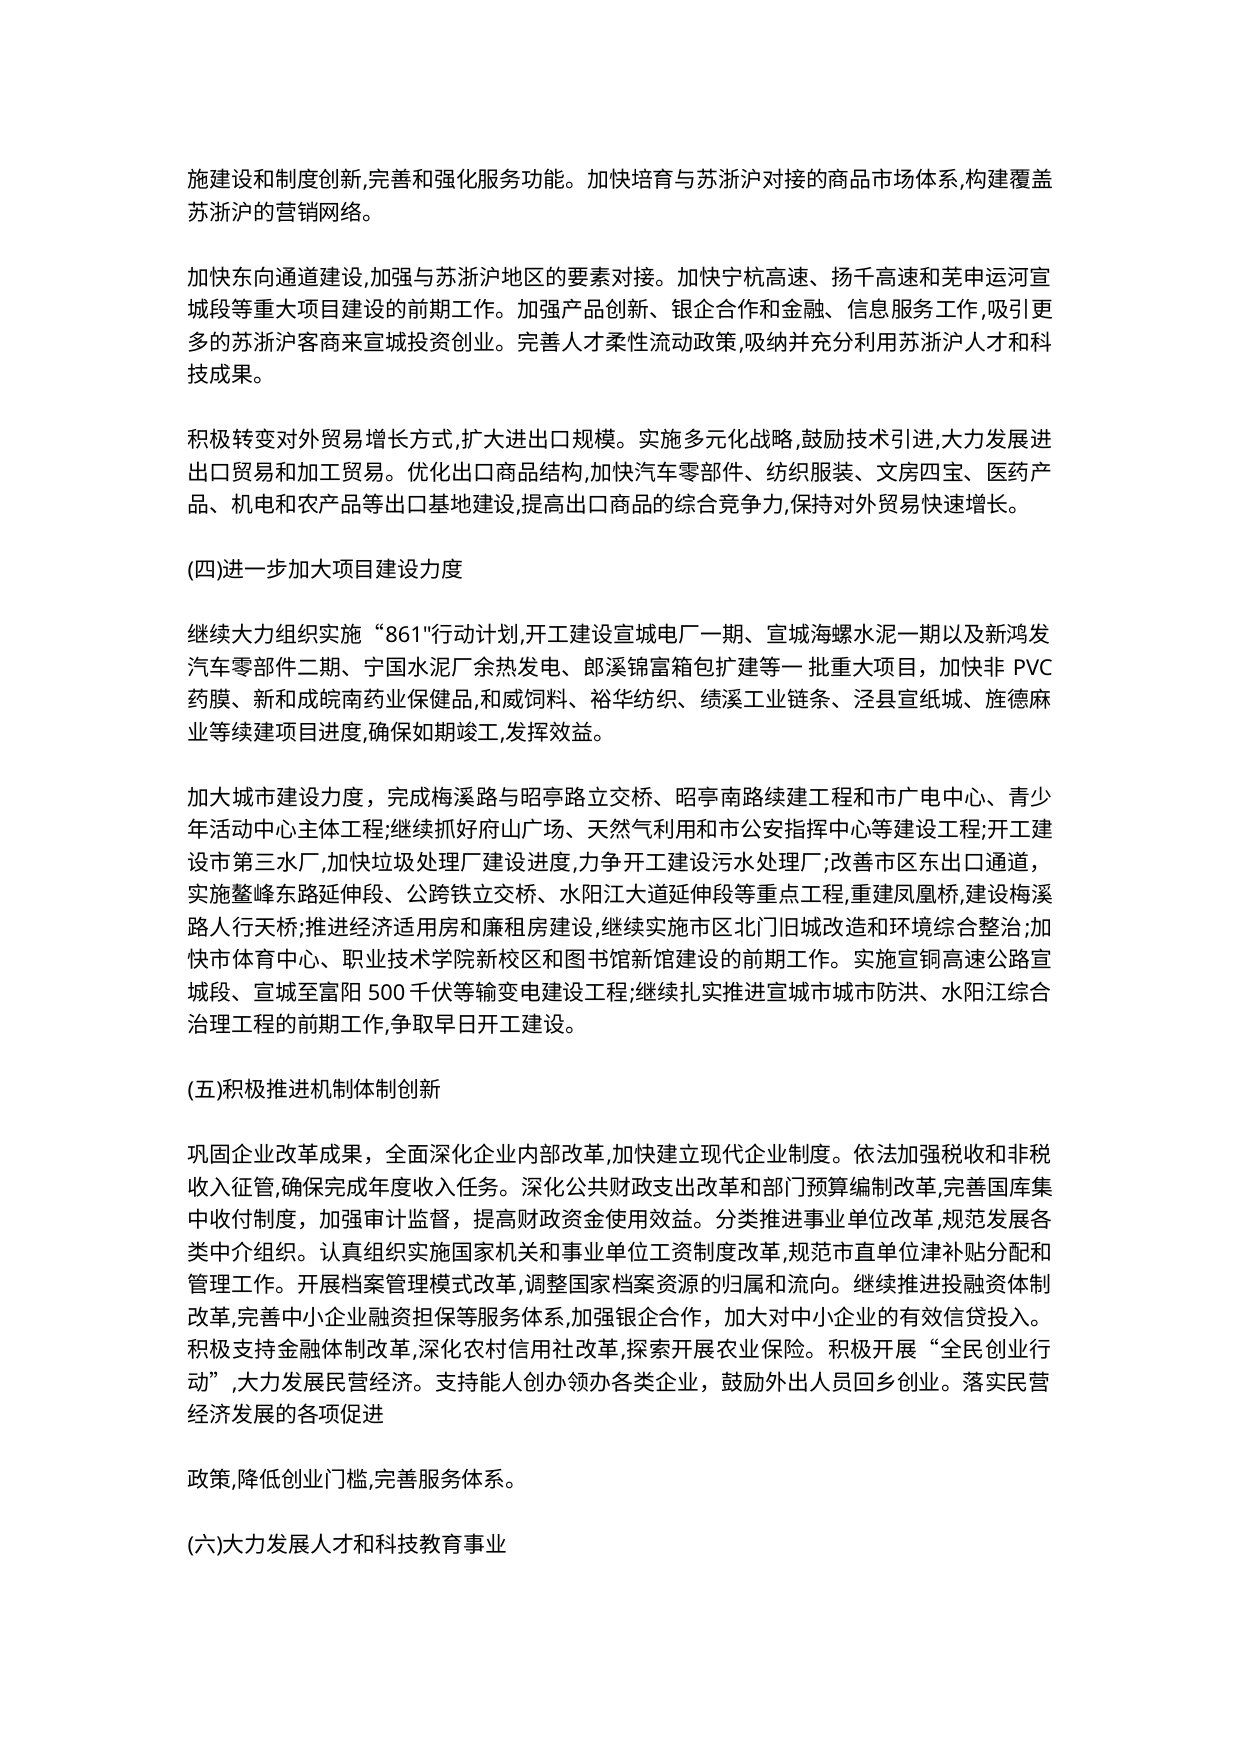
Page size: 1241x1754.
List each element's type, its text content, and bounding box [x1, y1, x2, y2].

text (六)大力发展人才和科技教育事业 [187, 1527, 1053, 1559]
text (五)积极推进机制体制创新 [187, 1072, 1053, 1104]
text 加大城市建设力度，完成梅溪路与昭亭路立交桥、昭亭南路续建工程和市广电中心、青少年活动中心主体工程;继续抓好府山广场、天然气利用和市公安指挥中心等建设工程;开工建设市第三水厂,加快垃圾处理厂建设进度,力争开工建设污水处理厂;改善市区东出口通道，实施鳌峰东路延伸段、公跨铁立交桥、水阳江大道延伸段等重点工程,重建凤凰桥,建设梅溪路人行天桥;推进经济适用房和廉租房建设,继续实施市区北门旧城改造和环境综合整治;加快市体育中心、职业技术学院新校区和图书馆新馆建设的前期工作。实施宣铜高速公路宣城段、宣城至富阳500千伏等输变电建设工程;继续扎实推进宣城市城市防洪、水阳江综合治理工程的前期工作,争取早日开工建设。 [187, 779, 1053, 1039]
text (四)进一步加大项目建设力度 [187, 552, 1053, 584]
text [187, 162, 1053, 227]
text 积极转变对外贸易增长方式,扩大进出口规模。实施多元化战略,鼓励技术引进,大力发展进出口贸易和加工贸易。优化出口商品结构,加快汽车零部件、纺织服装、文房四宝、医药产品、机电和农产品等出口基地建设,提高出口商品的综合竞争力,保持对外贸易快速增长。 [187, 422, 1053, 519]
text 巩固企业改革成果，全面深化企业内部改革,加快建立现代企业制度。依法加强税收和非税收入征管,确保完成年度收入任务。深化公共财政支出改革和部门预算编制改革,完善国库集中收付制度，加强审计监督，提高财政资金使用效益。分类推进事业单位改革,规范发展各类中介组织。认真组织实施国家机关和事业单位工资制度改革,规范市直单位津补贴分配和管理工作。开展档案管理模式改革,调整国家档案资源的归属和流向。继续推进投融资体制改革,完善中小企业融资担保等服务体系,加强银企合作，加大对中小企业的有效信贷投入。积极支持金融体制改革,深化农村信用社改革,探索开展农业保险。积极开展“全民创业行动”,大力发展民营经济。支持能人创办领办各类企业，鼓励外出人员回乡创业。落实民营经济发展的各项促进 [187, 1137, 1053, 1429]
text 继续大力组织实施“861"行动计划,开工建设宣城电厂一期、宣城海螺水泥一期以及新鸿发汽车零部件二期、宁国水泥厂余热发电、郎溪锦富箱包扩建等一 批重大项目，加快非PVC药膜、新和成皖南药业保健品,和威饲料、裕华纺织、绩溪工业链条、泾县宣纸城、旌德麻业等续建项目进度,确保如期竣工,发挥效益。 [187, 617, 1053, 747]
text 政策,降低创业门槛,完善服务体系。 [187, 1462, 1053, 1494]
text 加快东向通道建设,加强与苏浙沪地区的要素对接。加快宁杭高速、扬千高速和芜申运河宣城段等重大项目建设的前期工作。加强产品创新、银企合作和金融、信息服务工作,吸引更多的苏浙沪客商来宣城投资创业。完善人才柔性流动政策,吸纳并充分利用苏浙沪人才和科技成果。 [187, 259, 1053, 389]
